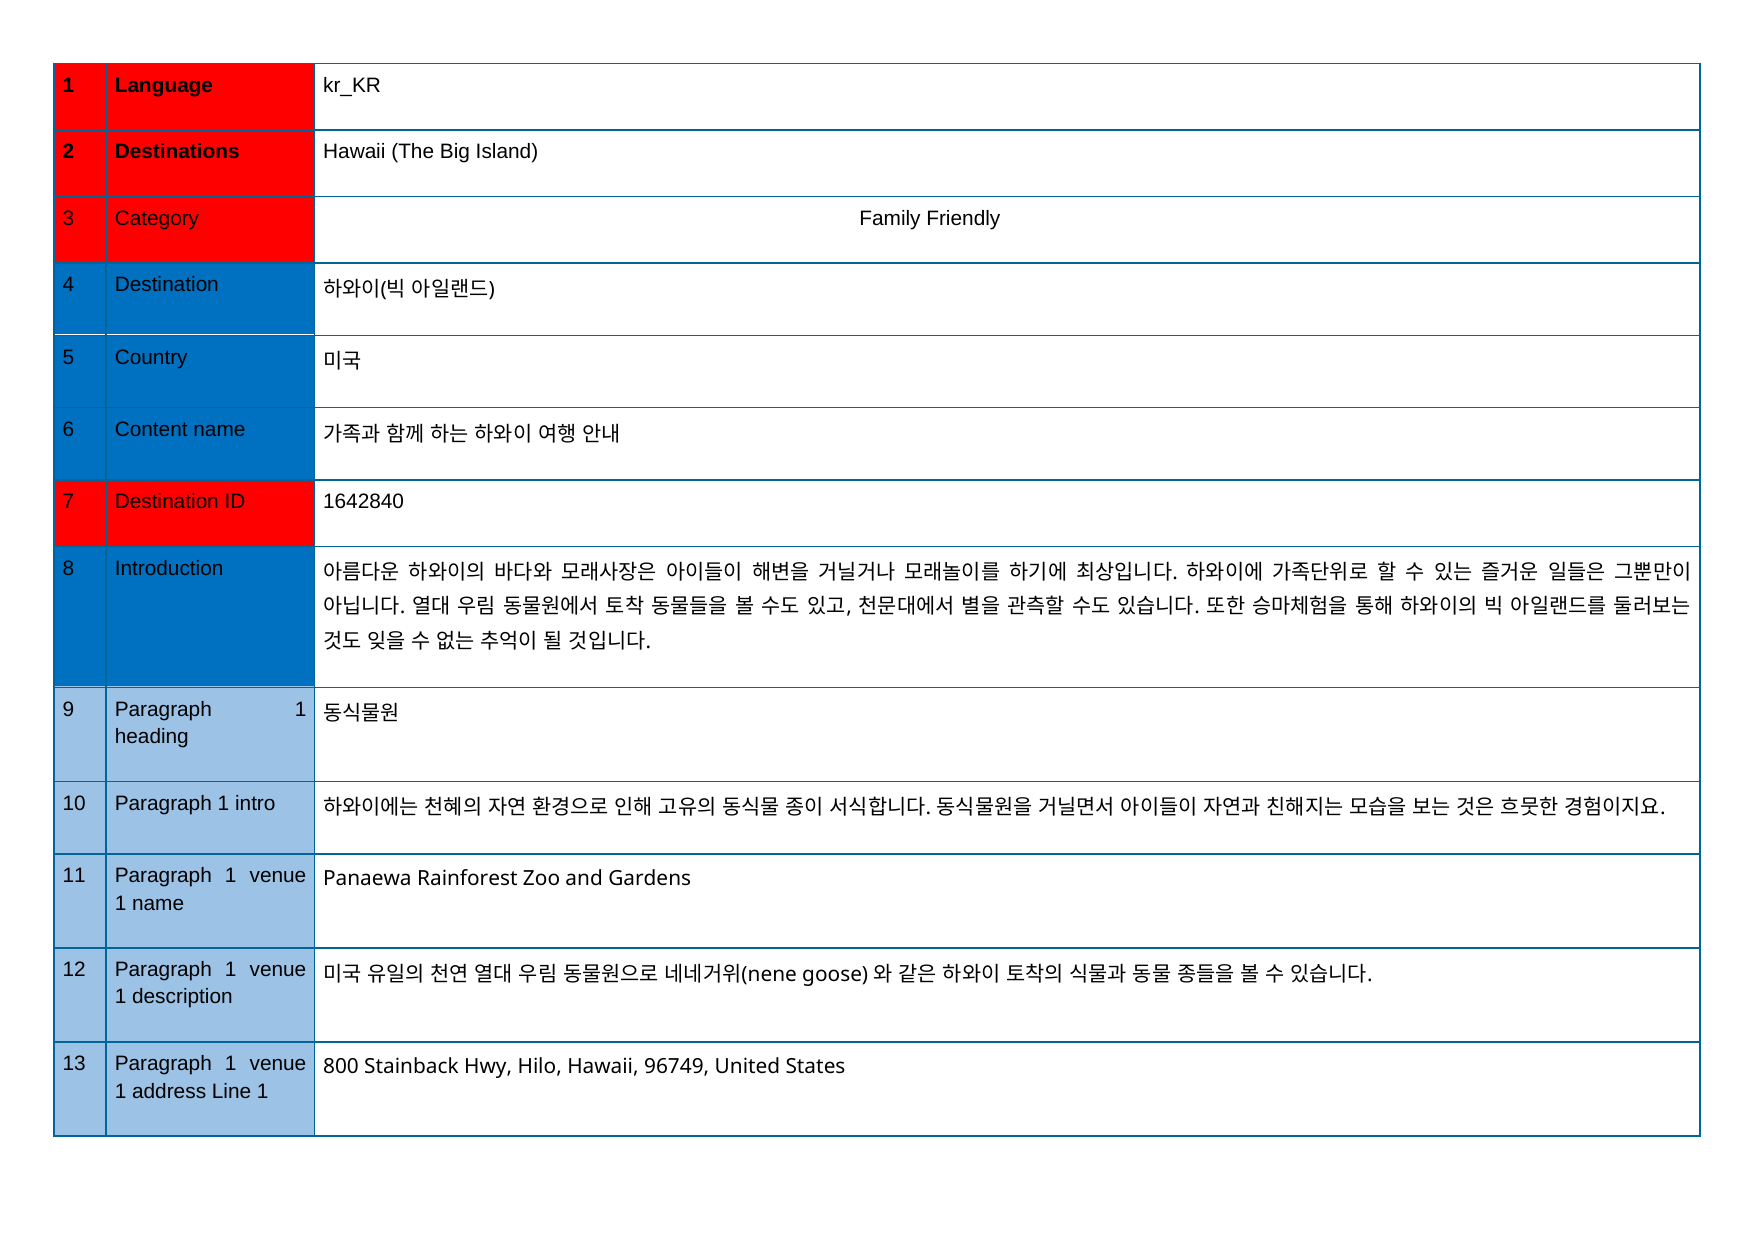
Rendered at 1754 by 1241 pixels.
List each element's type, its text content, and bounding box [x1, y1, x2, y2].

table_cell 13 [55, 1043, 105, 1135]
table_cell 3 [55, 197, 105, 262]
table_header 1 [55, 64, 105, 129]
table_cell Introduction [107, 547, 314, 686]
table_cell 9 [55, 688, 105, 781]
table_cell 5 [55, 336, 105, 407]
table_cell 11 [55, 855, 105, 947]
table_cell 10 [55, 782, 105, 853]
table_cell 4 [55, 264, 105, 334]
table_cell 가족과 함께 하는 하와이 여행 안내 [315, 408, 1699, 479]
table_cell 동식물원 [315, 688, 1699, 781]
table_cell Hawaii (The Big Island) [315, 131, 1699, 196]
table_cell Paragraph 1 intro [107, 782, 314, 853]
table_header Language [107, 64, 314, 129]
table_cell 하와이(빅 아일랜드) [315, 264, 1699, 334]
table_cell Family Friendly [315, 197, 1699, 262]
table_cell Paragraph 1 venue 1 description [107, 949, 314, 1041]
table_cell 6 [55, 408, 105, 479]
table_cell 미국 유일의 천연 열대 우림 동물원으로 네네거위(nene goose) 와 같은 하와이 토착의 식물과 동물 종들을 볼 수 있습니다. [315, 949, 1699, 1041]
table_header kr_KR [315, 64, 1699, 129]
table_cell Content name [107, 408, 314, 479]
table_cell Category [107, 197, 314, 262]
table_cell 8 [55, 547, 105, 686]
table_cell Paragraph 1 venue 1 address Line 1 [107, 1043, 314, 1135]
table_cell 하와이에는 천혜의 자연 환경으로 인해 고유의 동식물 종이 서식합니다. 동식물원을 거닐면서 아이들이 자연과 친해지는 모습을 보는 것은 흐뭇한 경험이지요. [315, 782, 1699, 853]
table_cell 미국 [315, 336, 1699, 407]
table_cell 아름다운 하와이의 바다와 모래사장은 아이들이 해변을 거닐거나 모래놀이를 하기에 최상입니다. 하와이에 가족단위로 할 수 있는 즐거운 일들은 그뿐만이 아닙니다. 열대 우림 동물원에서 토착 동물들을 볼 수도 있고, 천문대에서 별을 관측할 수도 있습니다. 또한 승마체험을 통해 하와이의 빅 아일랜드를 둘러보는 것도 잊을 수 없는 추억이 될 것입니다. [315, 547, 1699, 686]
table_cell 12 [55, 949, 105, 1041]
table_cell 2 [55, 131, 105, 196]
table_cell Panaewa Rainforest Zoo and Gardens [315, 855, 1699, 947]
table_cell Destination ID [107, 481, 314, 546]
table_cell Destination [107, 264, 314, 334]
table_cell Country [107, 336, 314, 407]
table_cell Paragraph 1 venue 1 name [107, 855, 314, 947]
table_cell 1642840 [315, 481, 1699, 546]
table_cell 7 [55, 481, 105, 546]
table_cell Paragraph 1 heading [107, 688, 314, 781]
table_cell Destinations [107, 131, 314, 196]
table_cell 800 Stainback Hwy, Hilo, Hawaii, 96749, United States [315, 1043, 1699, 1135]
